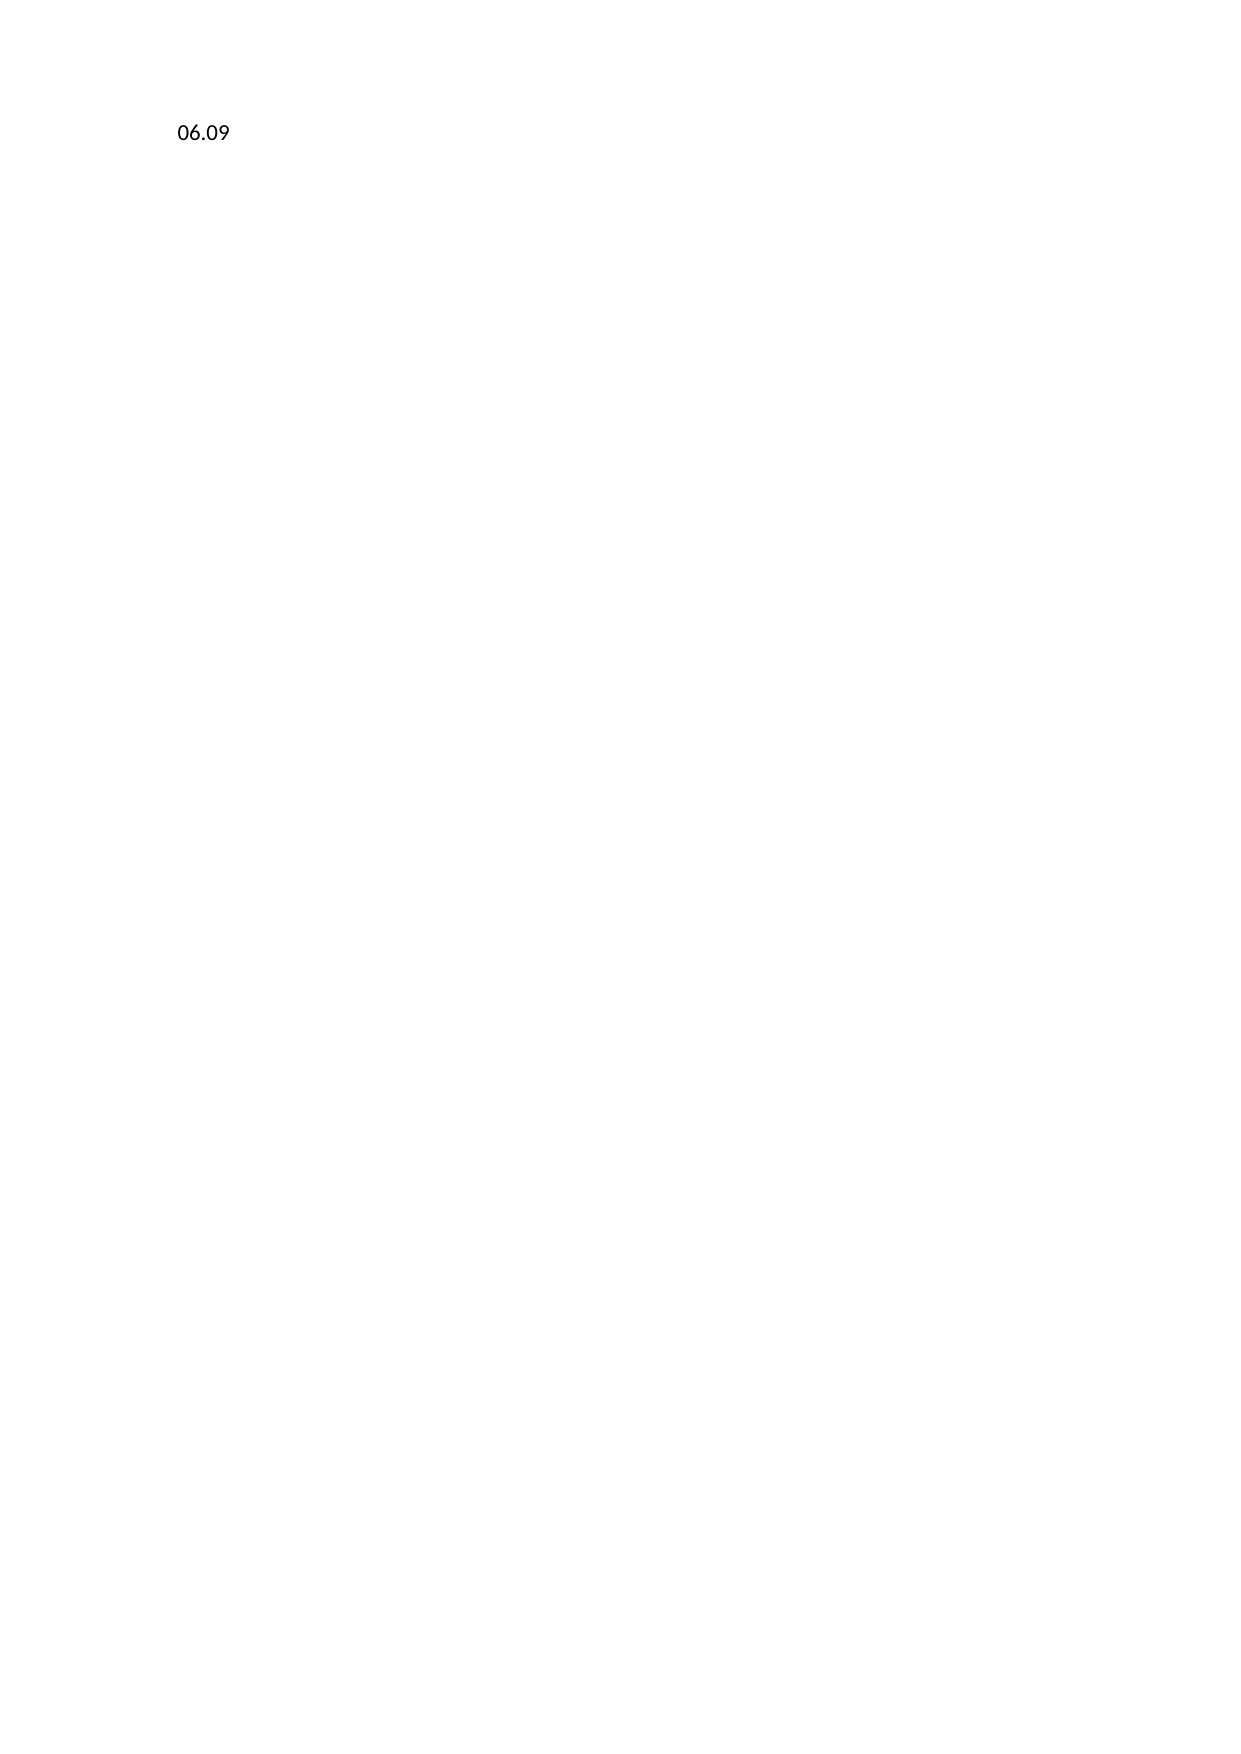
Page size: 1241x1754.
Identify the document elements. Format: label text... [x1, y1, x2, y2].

text 06.09 [177, 118, 1152, 146]
